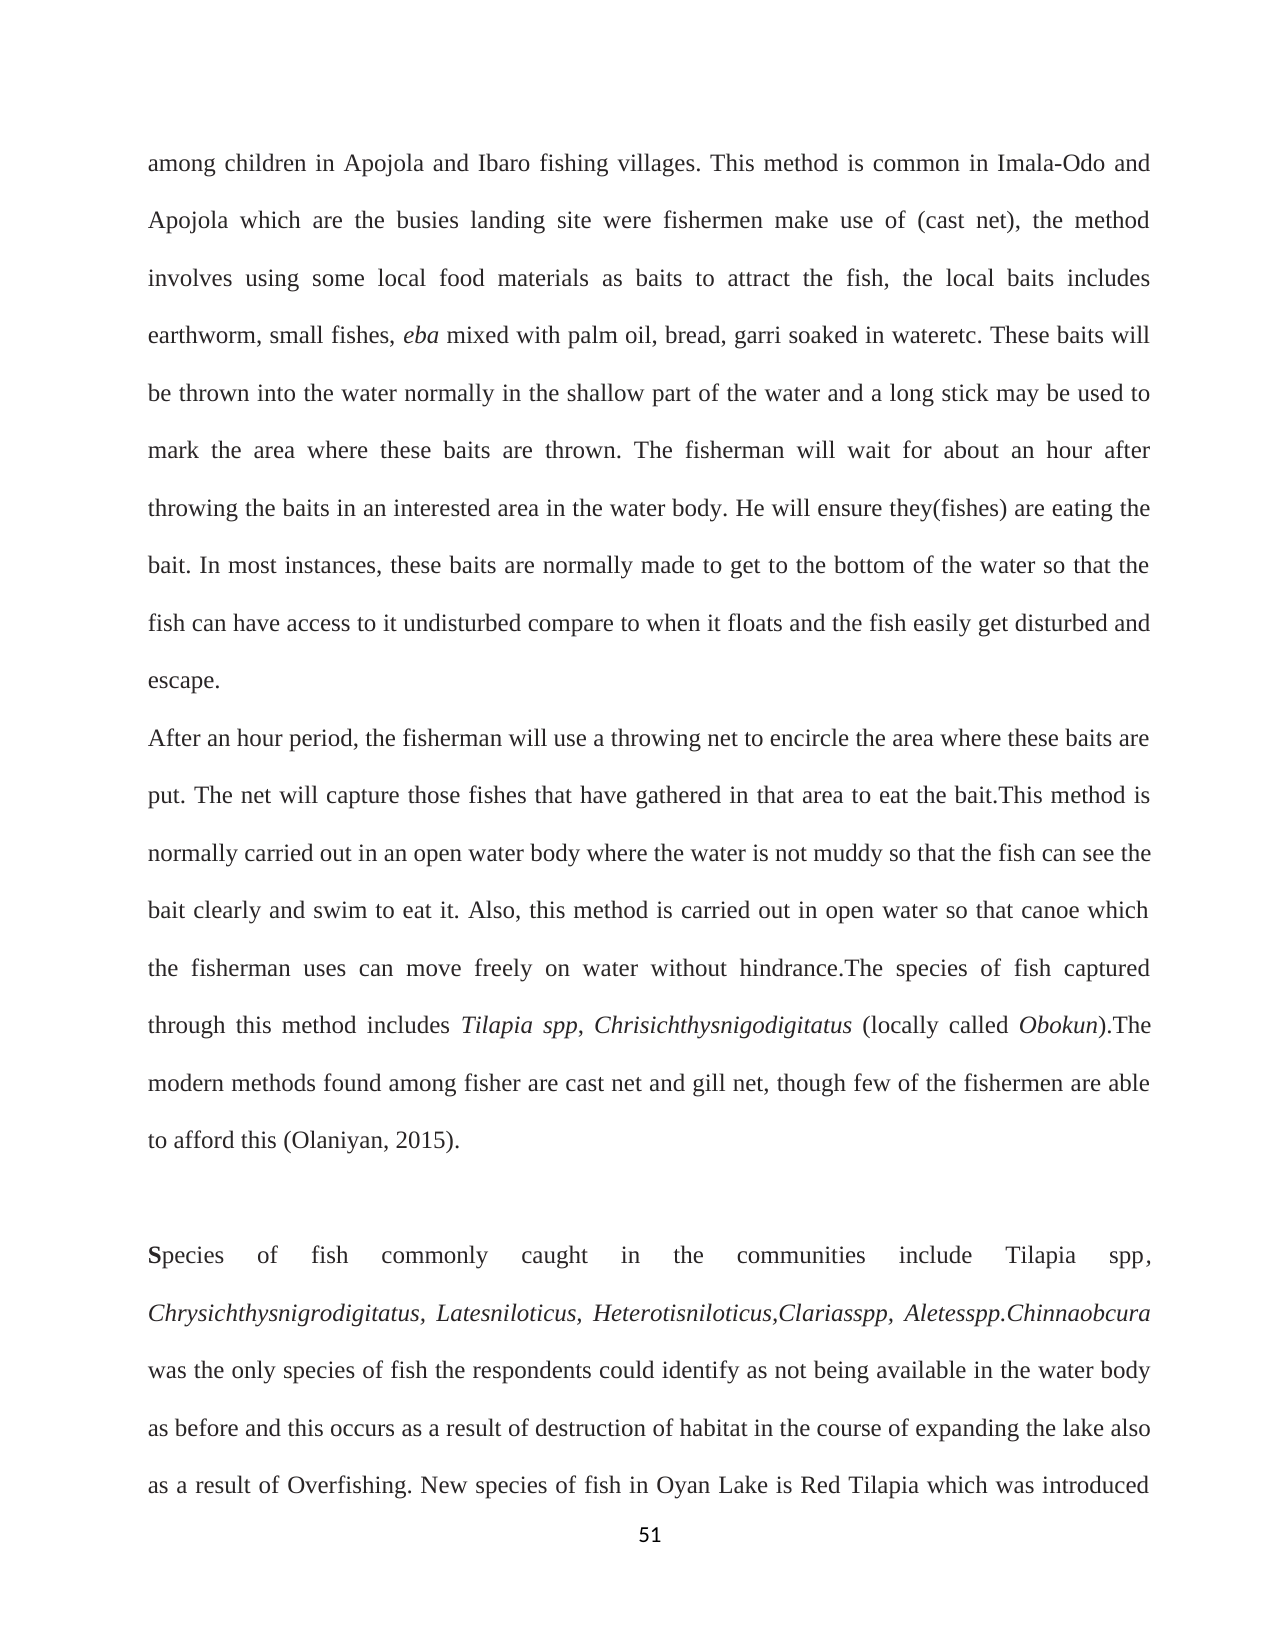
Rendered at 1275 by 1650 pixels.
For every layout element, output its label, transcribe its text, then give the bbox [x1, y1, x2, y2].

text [148, 148, 1152, 694]
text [148, 1240, 1152, 1499]
text After an hour period, the fisherman will use a throwing net to encircle the area where these baits are put. The net will capture those fishes that have gathered in that area to eat the bait.This method is normally carried out in an open water body where the water is not muddy so that the fish can see the bait clearly and swim to eat it. Also, this method is carried out in open water so that canoe which the fisherman uses can move freely on water without hindrance.The species of fish captured through this method includes Tilapia spp, Chrisichthysnigodigitatus (locally called Obokun).The modern methods found among fisher are cast net and gill net, though few of the fishermen are able to afford this (Olaniyan, 2015). [148, 723, 1152, 1154]
